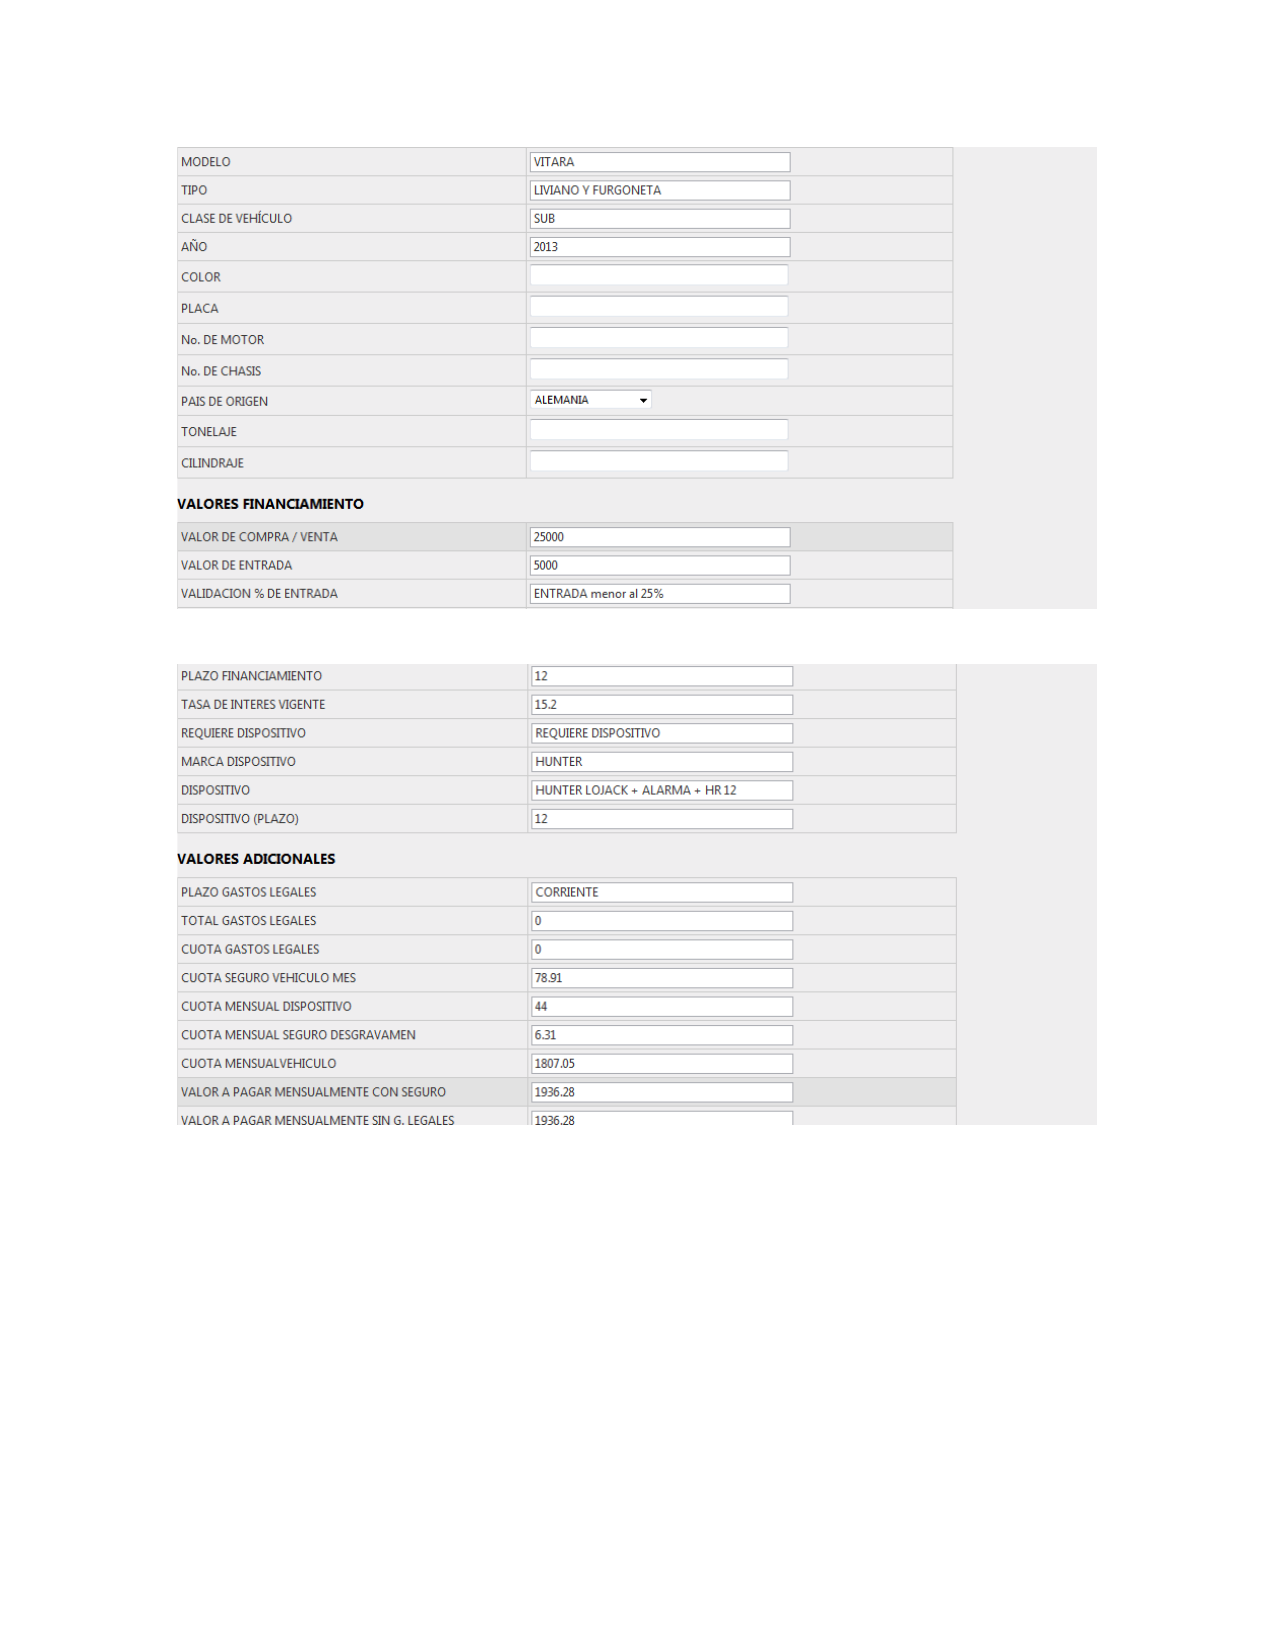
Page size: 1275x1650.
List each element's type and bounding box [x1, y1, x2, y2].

picture [177, 147, 1097, 609]
picture [177, 664, 1097, 1125]
